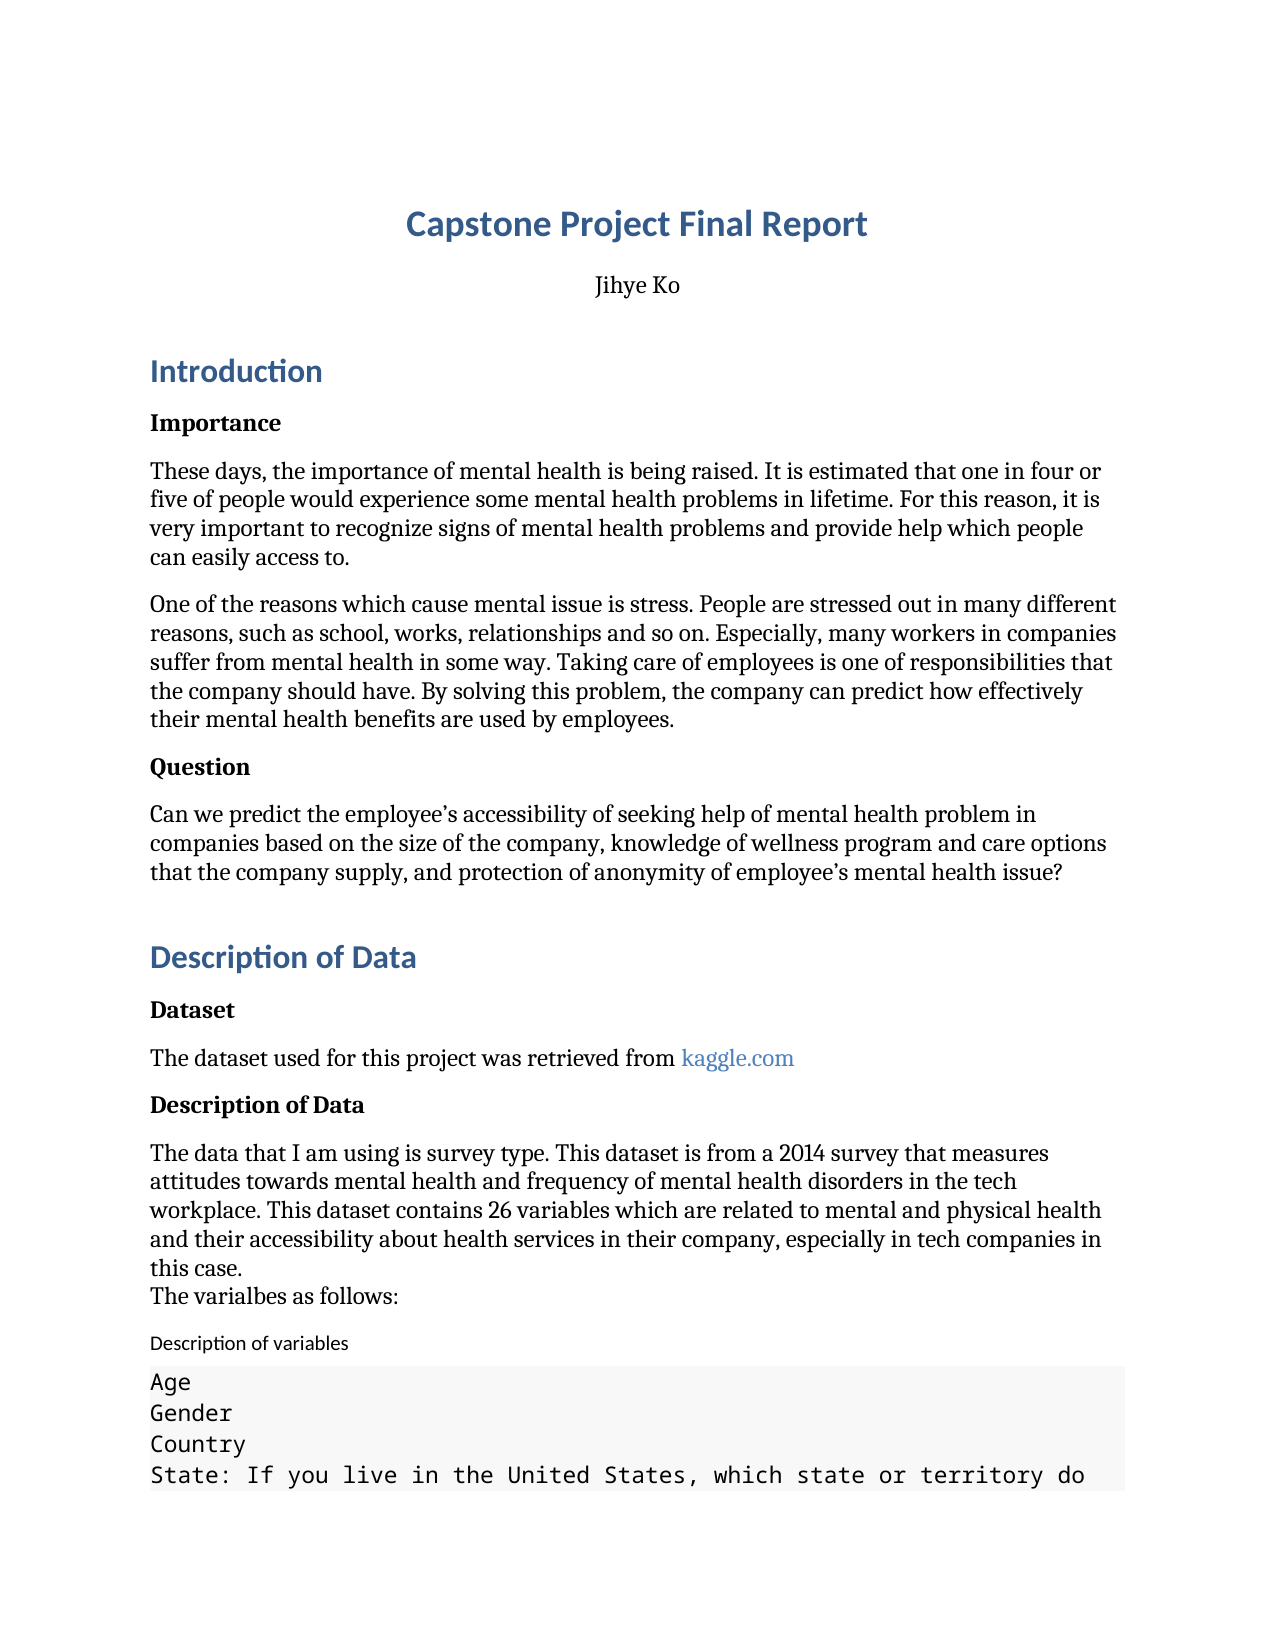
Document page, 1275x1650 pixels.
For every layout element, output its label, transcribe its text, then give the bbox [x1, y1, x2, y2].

text The dataset used for this project was retrieved from kaggle.com [150, 1043, 1125, 1072]
subtitle Description of Data [150, 937, 1125, 977]
text Description of variables [150, 1330, 1125, 1355]
text Jihye Ko [150, 271, 1125, 299]
text Dataset [150, 996, 1125, 1025]
text One of the reasons which cause mental issue is stress. People are stressed out in many different reasons, such as school, works, relationships and so on. Especially, many workers in companies suffer from mental health in some way. Taking care of employees is one of responsibilities that the company should have. By solving this problem, the company can predict how effectively their mental health benefits are used by employees. [150, 590, 1125, 734]
text These days, the importance of mental health is being raised. It is estimated that one in four or five of people would experience some mental health problems in lifetime. For this reason, it is very important to recognize signs of mental health problems and provide help which people can easily access to. [150, 457, 1125, 572]
text The data that I am using is survey type. This dataset is from a 2014 survey that measures attitudes towards mental health and frequency of mental health disorders in the tech workplace. This dataset contains 26 variables which are related to mental and physical health and their accessibility about health services in their company, especially in tech companies in this case. The varialbes as follows: [150, 1138, 1125, 1311]
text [150, 1366, 1125, 1491]
text Question [150, 753, 1125, 782]
text Can we predict the employee’s accessibility of seeking help of mental health problem in companies based on the size of the company, knowledge of wellness program and care options that the company supply, and protection of anonymity of employee’s mental health issue? [150, 800, 1125, 887]
text Description of Data [150, 1091, 1125, 1120]
title Capstone Project Final Report [150, 200, 1125, 246]
text Importance [150, 409, 1125, 438]
subtitle Introduction [150, 349, 1125, 390]
